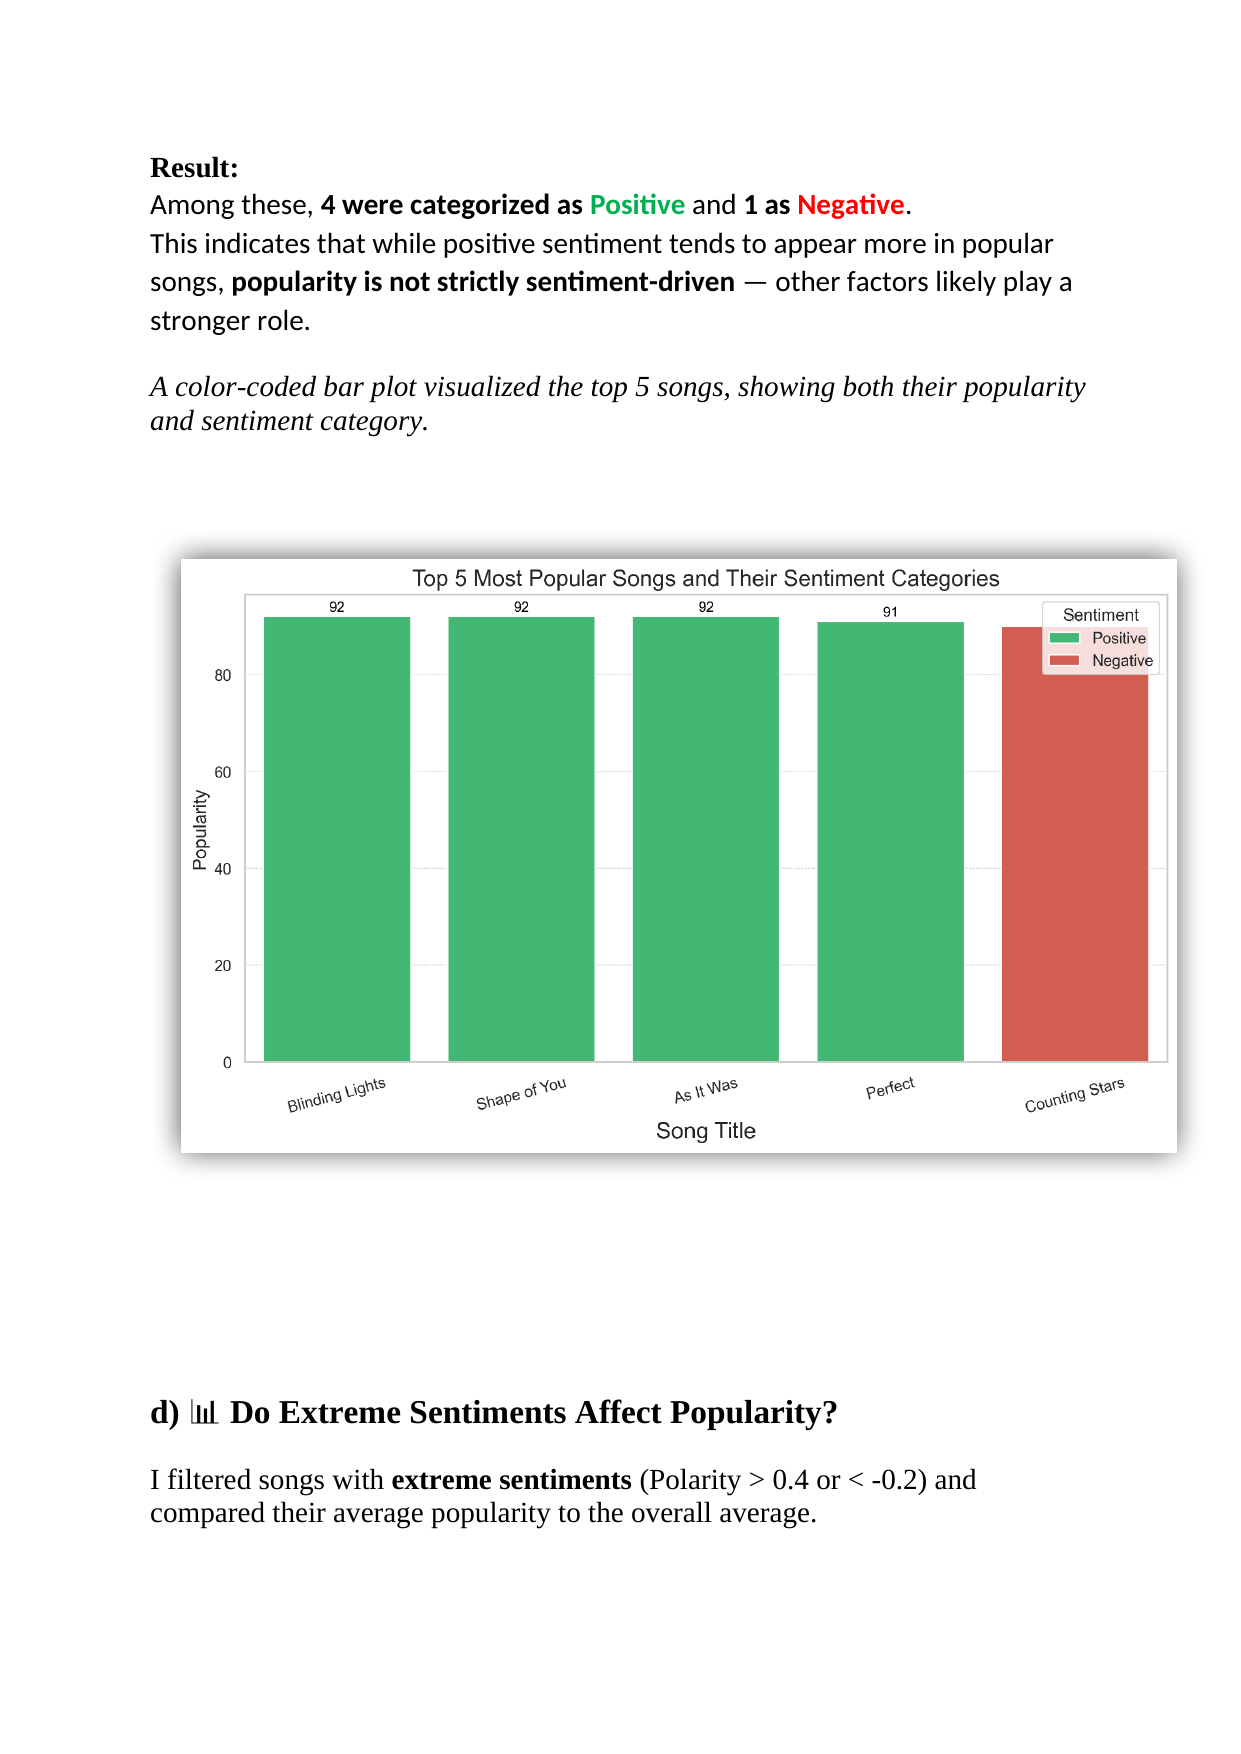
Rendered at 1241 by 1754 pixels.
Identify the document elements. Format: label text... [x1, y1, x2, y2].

text A color-coded bar plot visualized the top 5 songs, showing both their popularity and sentiment category. [150, 546, 1090, 613]
picture [181, 735, 1177, 1329]
text c) 📊 Sentiment Profile of Top 5 Most Popular Songs [150, 150, 1090, 201]
text Result: Among these, 4 were categorized as Positive and 1 as Negative. This indicates that while positive sentiment tends to appear more in popular songs, popularity is not strictly sentiment-driven — other factors likely play a stronger role. [150, 326, 1090, 514]
text I identified the top 5 songs by popularity and analyzed their sentiment categories. [150, 230, 1090, 297]
